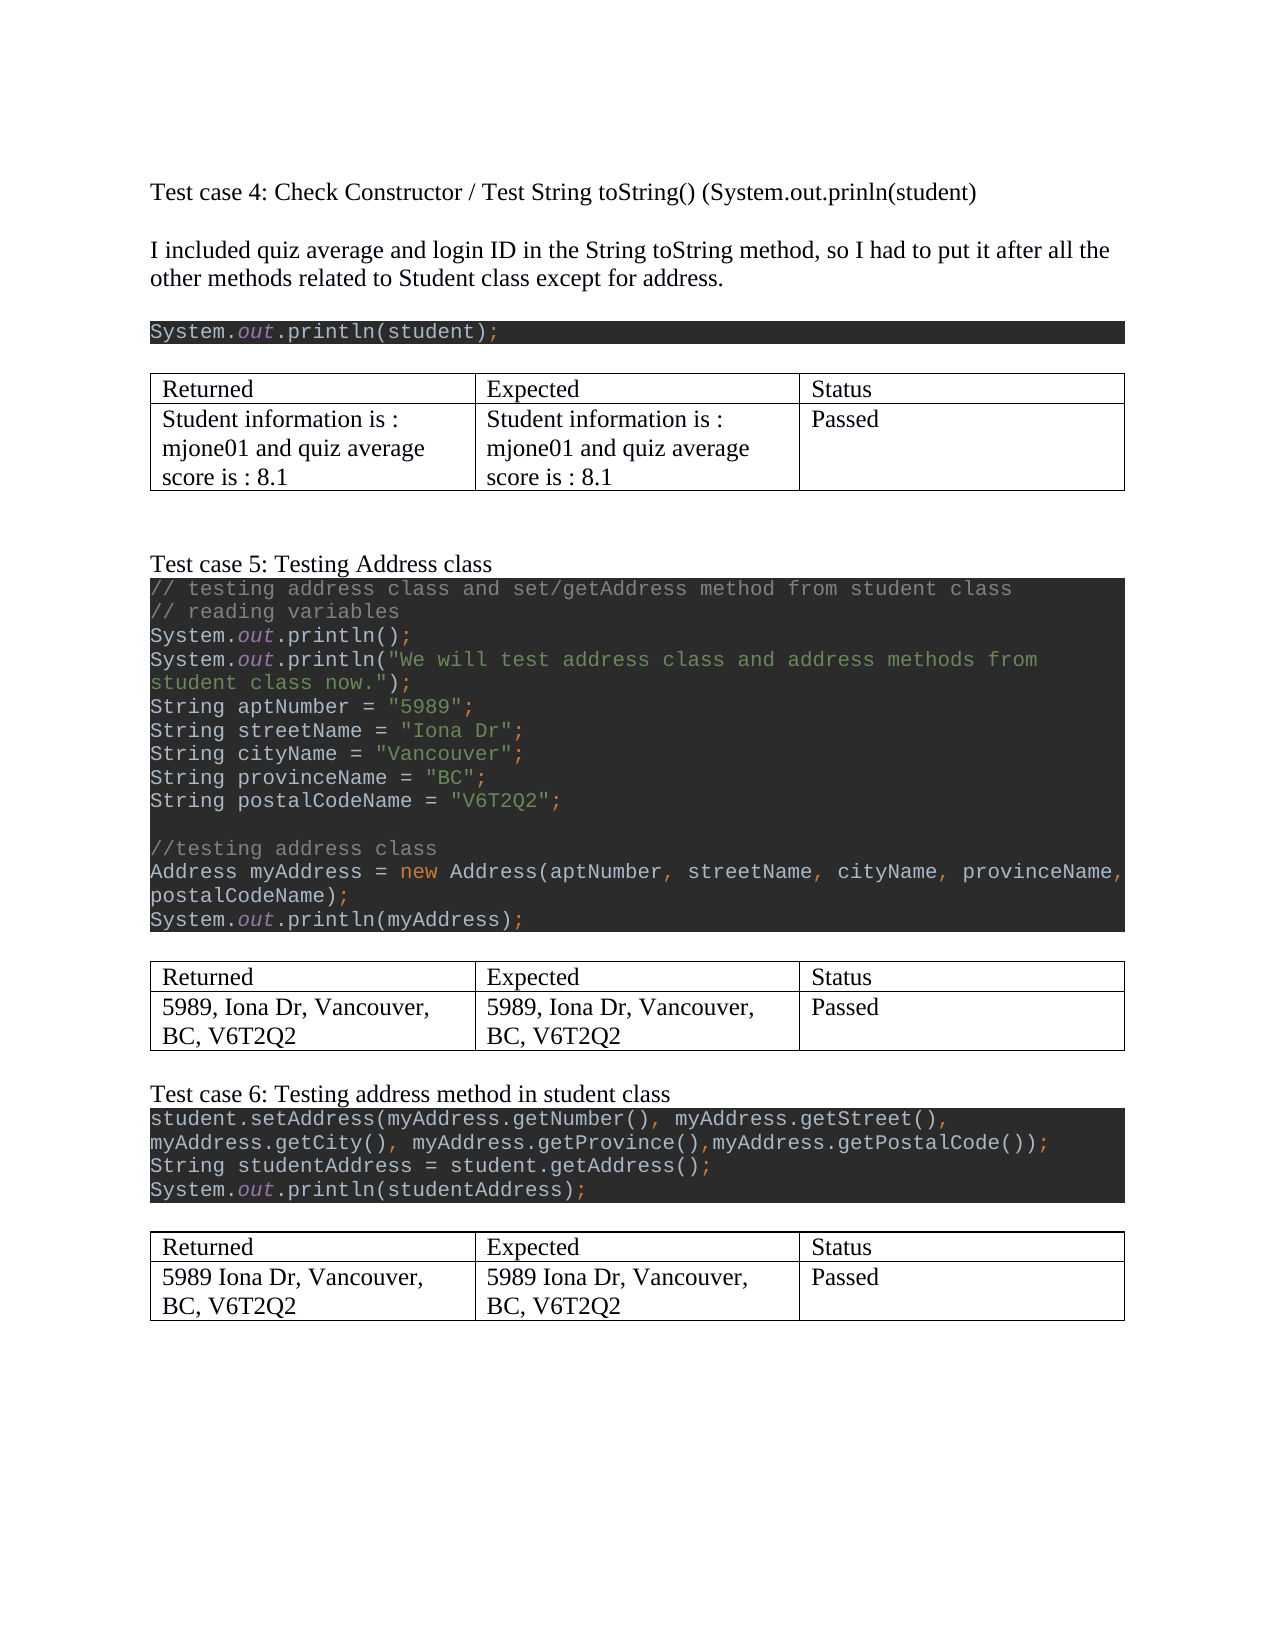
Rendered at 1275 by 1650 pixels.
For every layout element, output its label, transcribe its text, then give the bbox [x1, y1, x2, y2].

table_cell Student information is : mjone01 and quiz average score is : 8.1 [476, 404, 799, 490]
table_header Returned [151, 1233, 475, 1261]
table_cell 5989, Iona Dr, Vancouver, BC, V6T2Q2 [476, 992, 799, 1049]
table_header Returned [151, 374, 475, 403]
text // testing address class and set/getAddress method from student class // reading variables System.out.println(); System.out.println("We will test address class and address methods from student class now."); String aptNumber = "5989"; String streetName = "Iona Dr"; String cityName = "Vancouver"; String provinceName = "BC"; String postalCodeName = "V6T2Q2"; //testing address class Address myAddress = new Address(aptNumber, streetName, cityName, provinceName, postalCodeName); System.out.println(myAddress); [150, 578, 1125, 932]
table_header Expected [476, 1233, 799, 1261]
table_cell Passed [800, 992, 1124, 1049]
text Test case 6: Testing address method in student class [150, 1079, 1125, 1108]
table_cell 5989 Iona Dr, Vancouver, BC, V6T2Q2 [476, 1262, 799, 1320]
table_header Status [800, 1233, 1124, 1261]
text Test case 5: Testing Address class [150, 549, 1125, 578]
text I included quiz average and login ID in the String toString method, so I had to put it after all the other methods related to Student class except for address. [150, 235, 1125, 292]
table_cell Passed [800, 404, 1124, 490]
table_cell 5989 Iona Dr, Vancouver, BC, V6T2Q2 [151, 1262, 475, 1320]
table_header Expected [476, 962, 799, 991]
table_header Status [800, 374, 1124, 403]
table_header Returned [151, 962, 475, 991]
table_cell Passed [800, 1262, 1124, 1320]
table_cell 5989, Iona Dr, Vancouver, BC, V6T2Q2 [151, 992, 475, 1049]
table_header Expected [476, 374, 799, 403]
text Test case 4: Check Constructor / Test String toString() (System.out.prinln(student) [150, 177, 1125, 206]
text System.out.println(student); [150, 321, 1125, 344]
table_cell Student information is : mjone01 and quiz average score is : 8.1 [151, 404, 475, 490]
text student.setAddress(myAddress.getNumber(), myAddress.getStreet(), myAddress.getCity(), myAddress.getProvince(),myAddress.getPostalCode()); String studentAddress = student.getAddress(); System.out.println(studentAddress); [150, 1108, 1125, 1203]
table_header Status [800, 962, 1124, 991]
